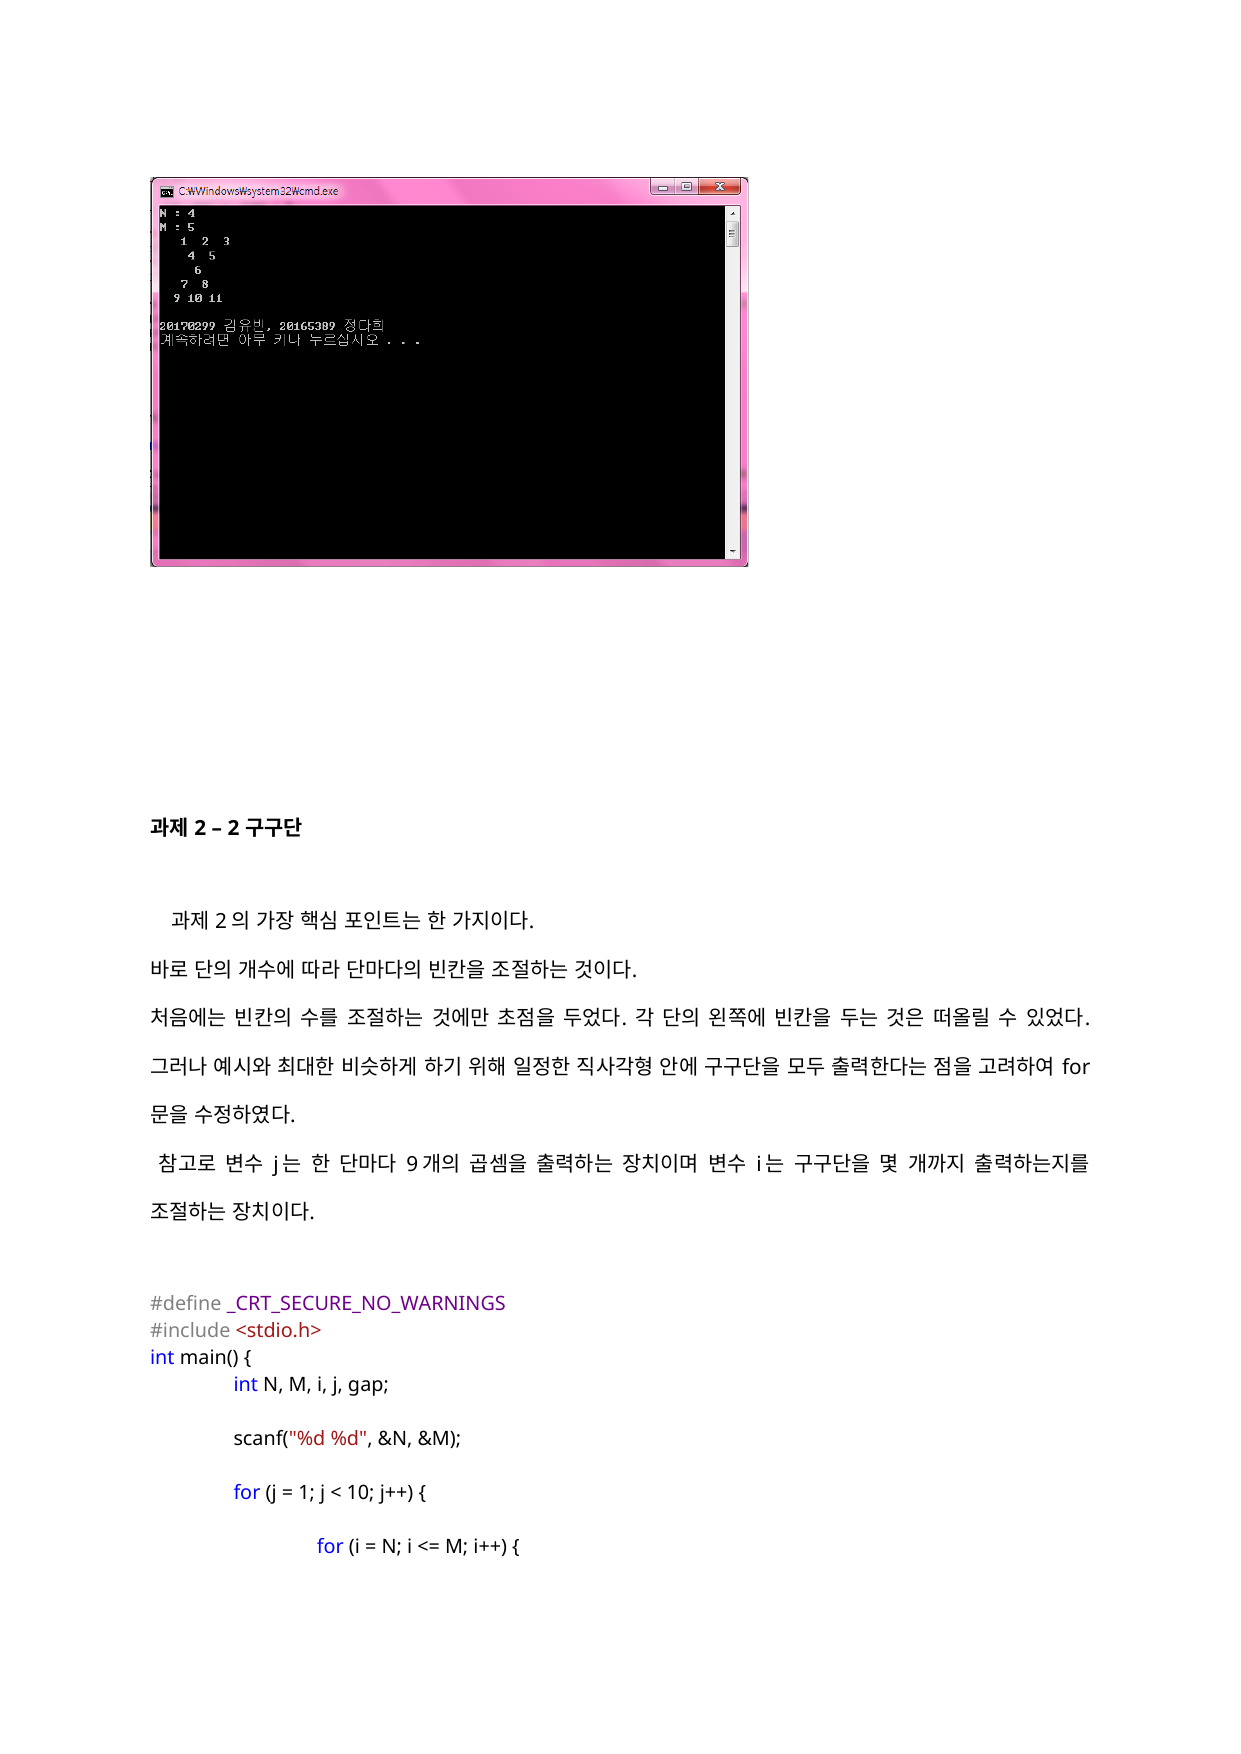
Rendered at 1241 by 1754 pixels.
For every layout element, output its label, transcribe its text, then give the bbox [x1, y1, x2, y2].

text 처음에는 빈칸의 수를 조절하는 것에만 초점을 두었다. 각 단의 왼쪽에 빈칸을 두는 것은 떠올릴 수 있었다. 그러나 예시와 최대한 비슷하게 하기 위해 일정한 직사각형 안에 구구단을 모두 출력한다는 점을 고려하여 for문을 수정하였다. [150, 1001, 1090, 1129]
text for (j = 1; j < 10; j++) { [150, 1478, 1090, 1505]
text scanf("%d %d", &N, &M); [150, 1424, 1090, 1451]
text #define _CRT_SECURE_NO_WARNINGS [150, 1289, 1090, 1316]
text #include <stdio.h> [150, 1316, 1090, 1343]
text 과제 2 – 2 구구단 [150, 811, 1090, 841]
text 과제 2의 가장 핵심 포인트는 한 가지이다. [150, 904, 1090, 935]
text int N, M, i, j, gap; [150, 1370, 1090, 1397]
text int main() { [150, 1343, 1090, 1370]
text 참고로 변수 j는 한 단마다 9개의 곱셈을 출력하는 장치이며 변수 i는 구구단을 몇 개까지 출력하는지를 조절하는 장치이다. [150, 1147, 1090, 1226]
text for (i = N; i <= M; i++) { [150, 1532, 1090, 1559]
picture [150, 177, 749, 567]
text 바로 단의 개수에 따라 단마다의 빈칸을 조절하는 것이다. [150, 953, 1090, 983]
